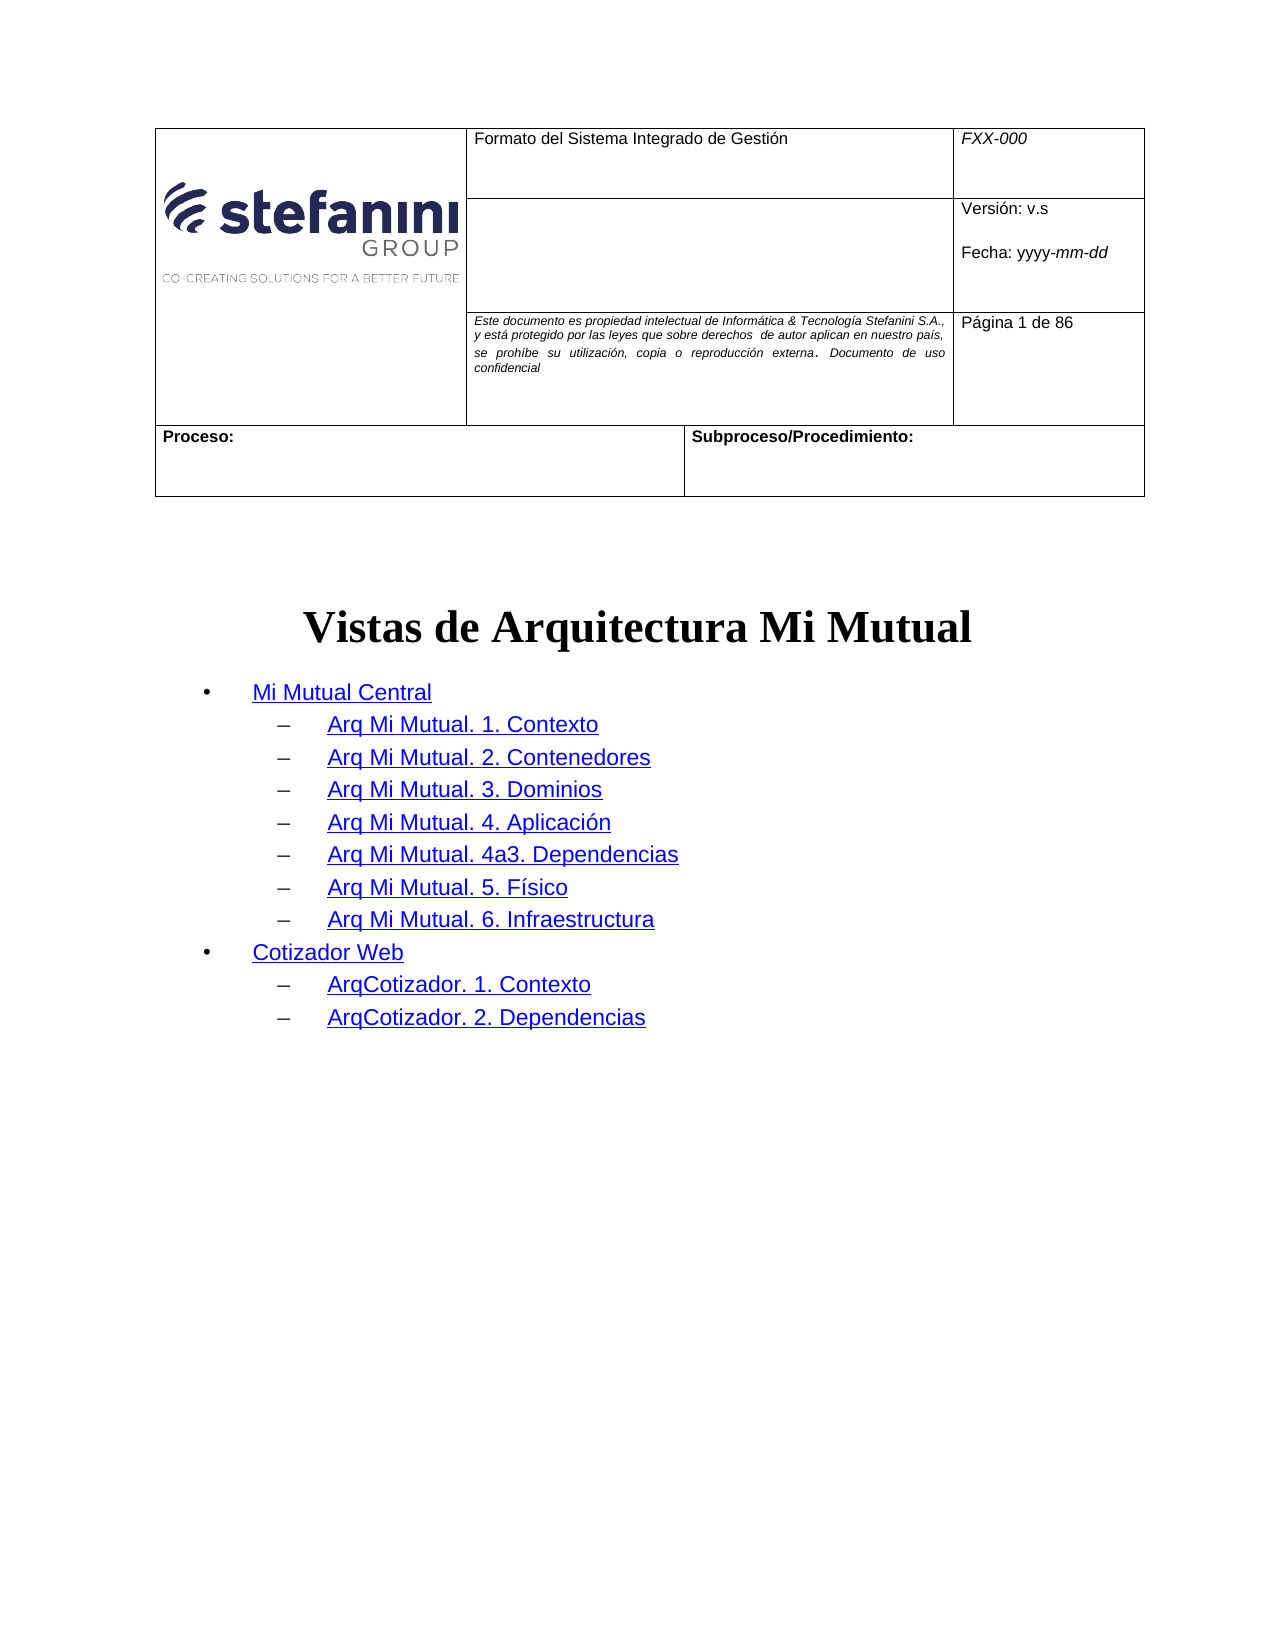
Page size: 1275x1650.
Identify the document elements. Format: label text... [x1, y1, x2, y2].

list ArqCotizador. 2. Dependencias [277, 1002, 1098, 1031]
list Arq Mi Mutual. 4. Aplicación [277, 807, 1098, 836]
list Arq Mi Mutual. 2. Contenedores [277, 742, 1098, 771]
list Mi Mutual Central [202, 677, 1098, 706]
list Arq Mi Mutual. 5. Físico [277, 872, 1098, 901]
picture [162, 182, 460, 286]
subtitle Vistas de Arquitectura Mi Mutual [177, 599, 1098, 652]
list Cotizador Web [202, 937, 1098, 966]
list Arq Mi Mutual. 3. Dominios [277, 774, 1098, 803]
list ArqCotizador. 1. Contexto [277, 969, 1098, 998]
list Arq Mi Mutual. 4a3. Dependencias [277, 839, 1098, 868]
list Arq Mi Mutual. 1. Contexto [277, 709, 1098, 738]
list Arq Mi Mutual. 6. Infraestructura [277, 904, 1098, 933]
